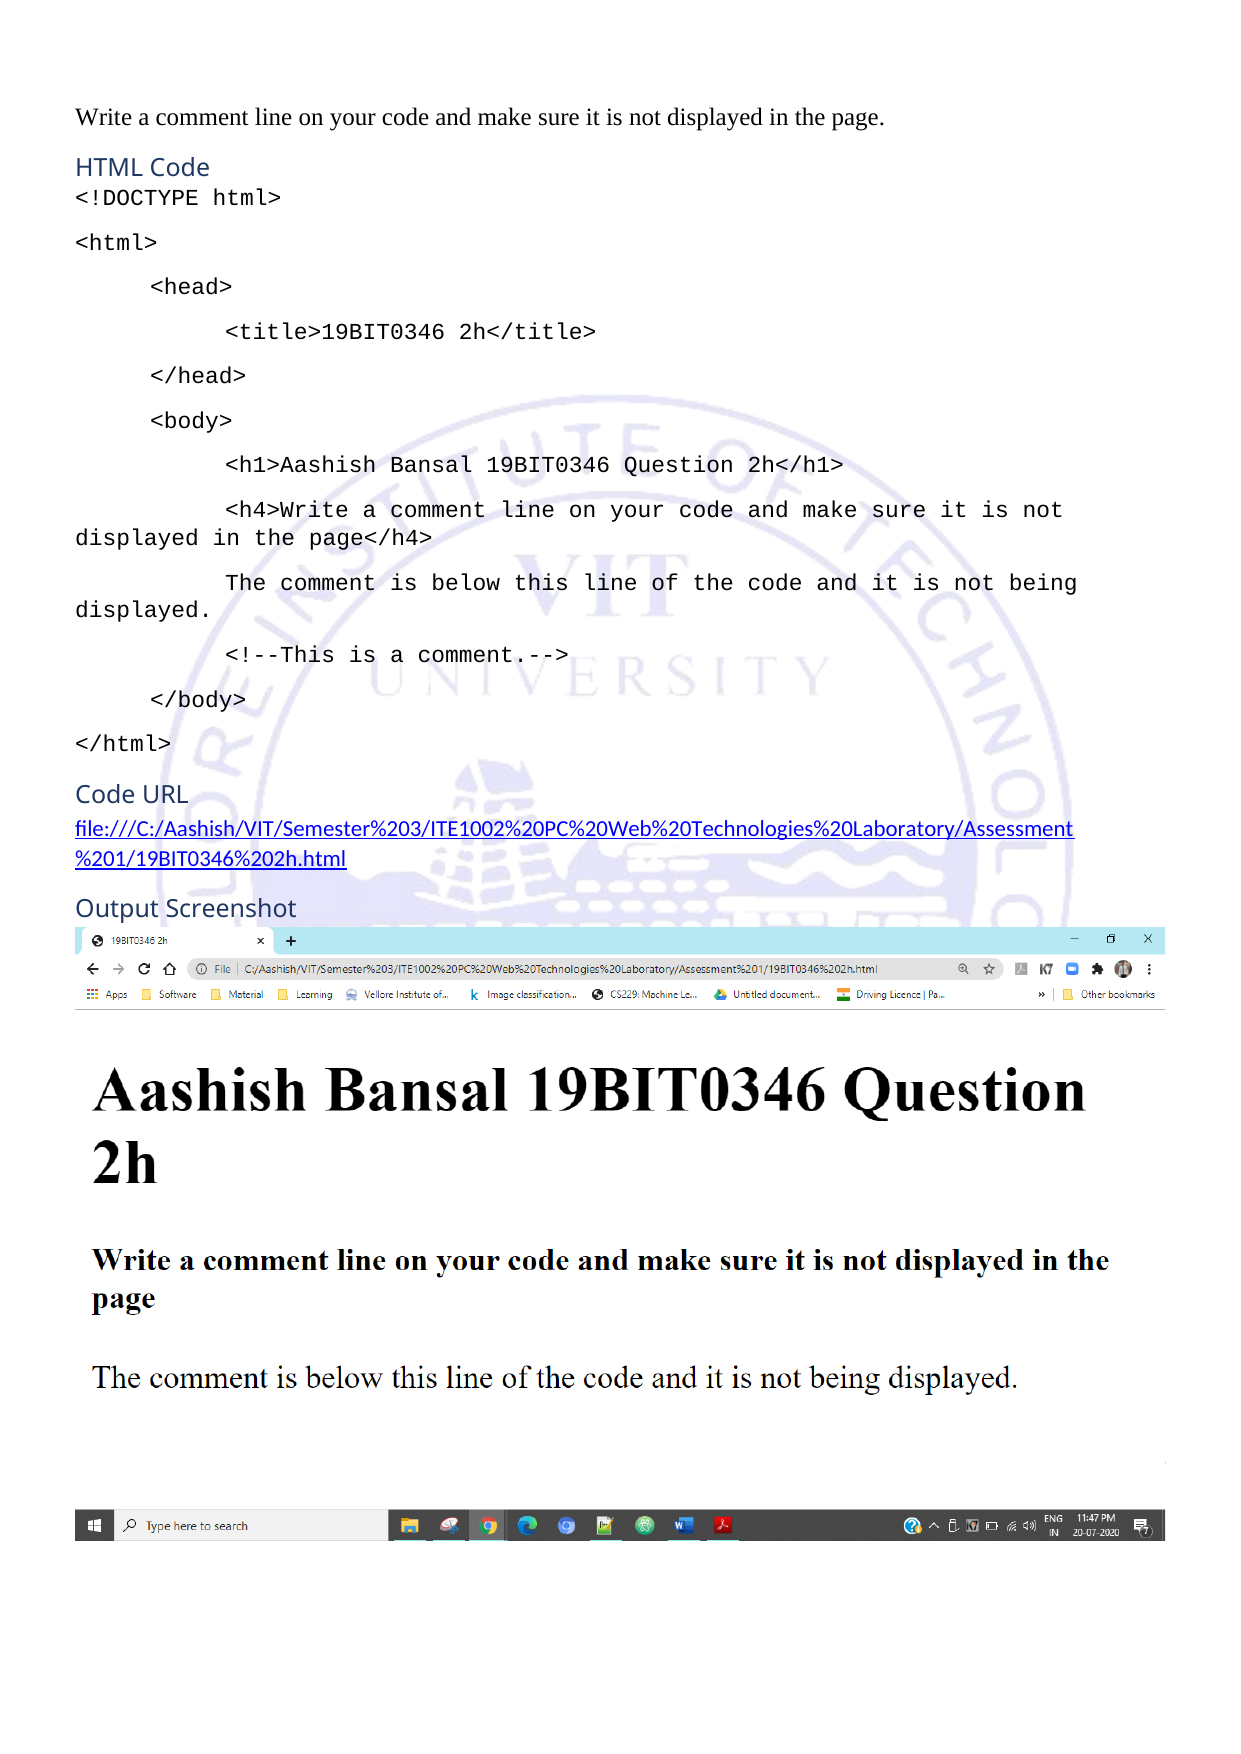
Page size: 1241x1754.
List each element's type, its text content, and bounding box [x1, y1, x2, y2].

text <h4>Write a comment line on your code and make sure it is not displayed in the page</h4> [75, 498, 1165, 552]
text <html> [75, 231, 1165, 257]
subtitle Output Screenshot [75, 891, 1165, 925]
picture [75, 927, 1166, 1541]
subtitle HTML Code [75, 149, 1165, 183]
text <!--This is a comment.--> [75, 643, 1165, 669]
text <h1>Aashish Bansal 19BIT0346 Question 2h</h1> [75, 454, 1165, 480]
text The comment is below this line of the code and it is not being displayed. [75, 571, 1165, 625]
text <body> [75, 409, 1165, 435]
text </body> [75, 688, 1165, 714]
text </head> [75, 364, 1165, 391]
subtitle Code URL [75, 777, 1165, 811]
text Write a comment line on your code and make sure it is not displayed in the page. [75, 102, 1165, 131]
text <head> [75, 275, 1165, 301]
text file:///C:/Aashish/VIT/Semester%203/ITE1002%20PC%20Web%20Technologies%20Laboratory/Assessment%201/19BIT0346%202h.html [75, 814, 1165, 872]
text </html> [75, 732, 1165, 758]
text <!DOCTYPE html> [75, 186, 1165, 212]
text <title>19BIT0346 2h</title> [75, 320, 1165, 346]
